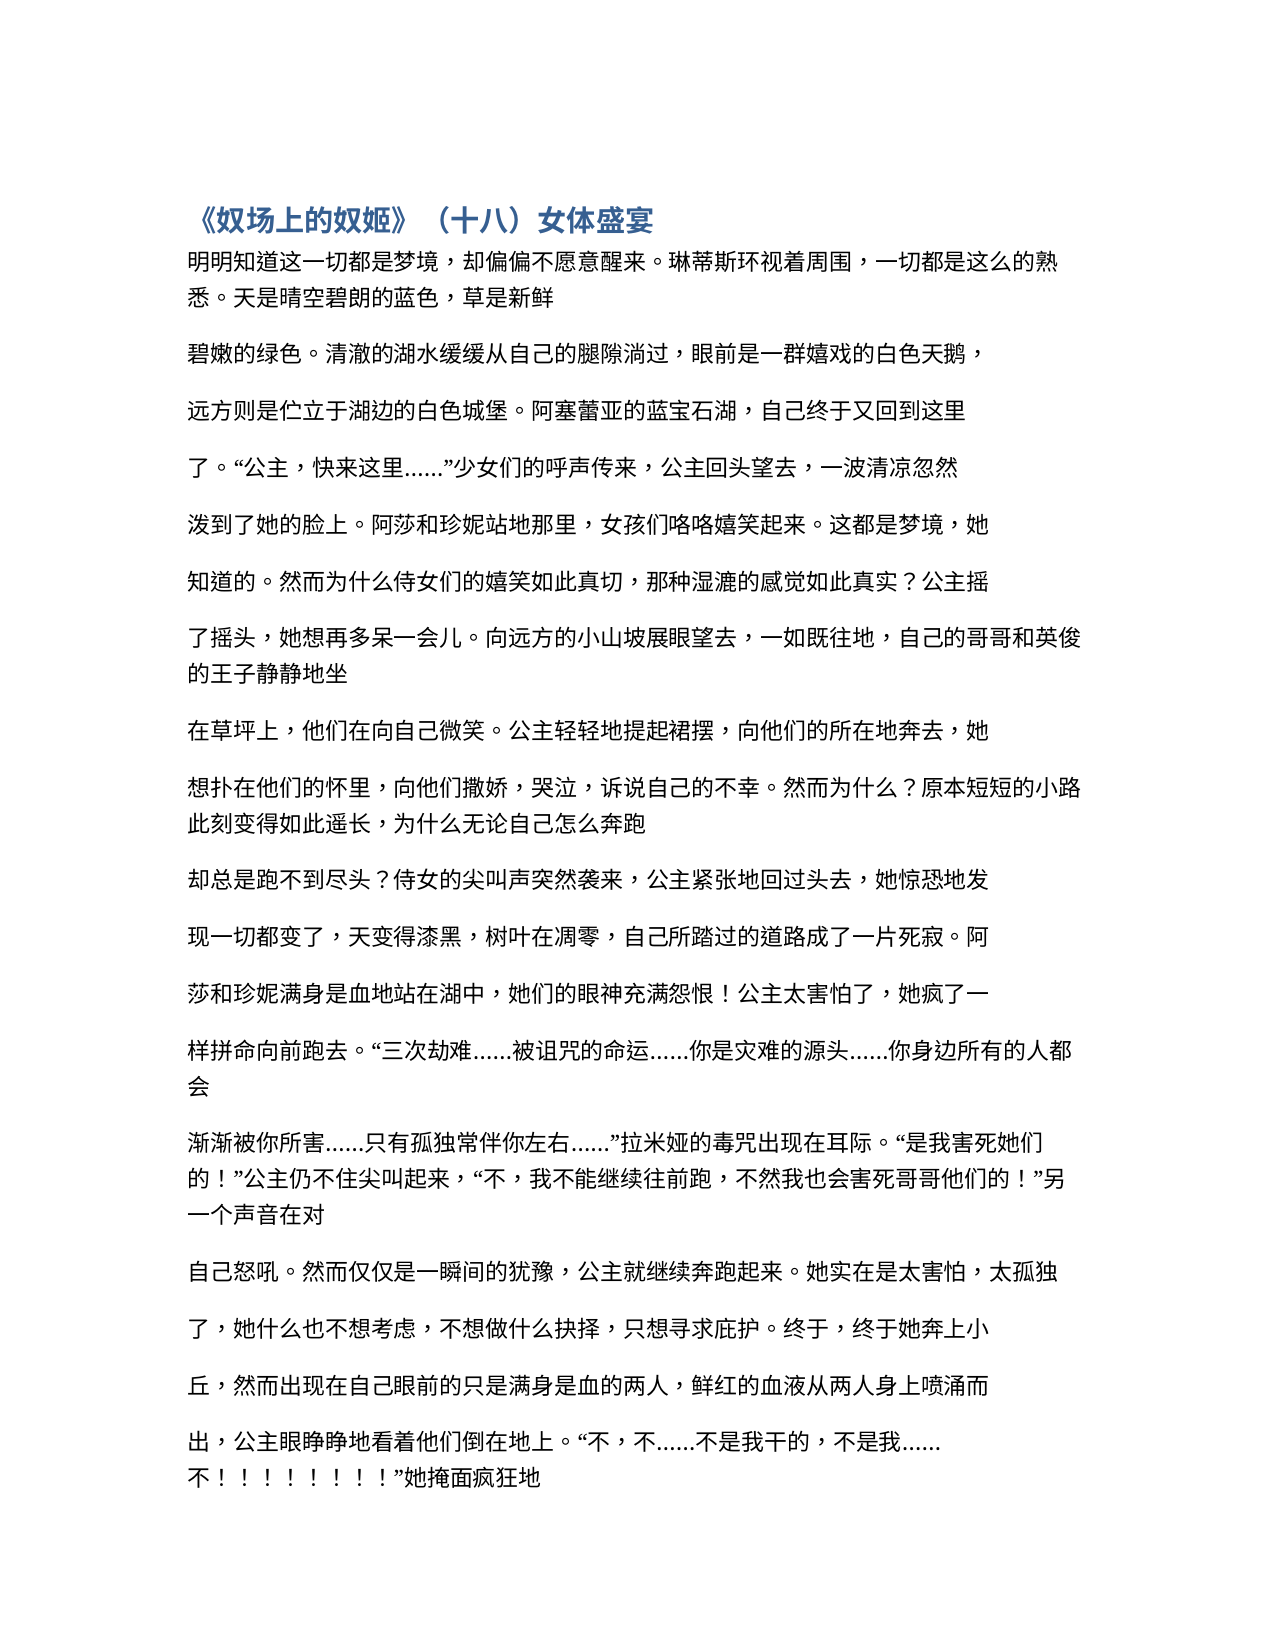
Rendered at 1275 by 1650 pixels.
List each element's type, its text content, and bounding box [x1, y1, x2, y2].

text 丘，然而出现在自己眼前的只是满身是血的两人，鲜红的血液从两人身上喷涌而 [187, 1369, 1087, 1401]
text 远方则是伫立于湖边的白色城堡。阿塞蕾亚的蓝宝石湖，自己终于又回到这里 [187, 395, 1087, 426]
text 莎和珍妮满身是血地站在湖中，她们的眼神充满怨恨！公主太害怕了，她疯了一 [187, 978, 1087, 1009]
text 知道的。然而为什么侍女们的嬉笑如此真切，那种湿漉的感觉如此真实？公主摇 [187, 565, 1087, 597]
text 却总是跑不到尽头？侍女的尖叫声突然袭来，公主紧张地回过头去，她惊恐地发 [187, 864, 1087, 896]
text 现一切都变了，天变得漆黑，树叶在凋零，自己所踏过的道路成了一片死寂。阿 [187, 921, 1087, 952]
text 在草坪上，他们在向自己微笑。公主轻轻地提起裙摆，向他们的所在地奔去，她 [187, 715, 1087, 746]
text 泼到了她的脸上。阿莎和珍妮站地那里，女孩们咯咯嬉笑起来。这都是梦境，她 [187, 509, 1087, 540]
text 明明知道这一切都是梦境，却偏偏不愿意醒来。琳蒂斯环视着周围，一切都是这么的熟悉。天是晴空碧朗的蓝色，草是新鲜 [187, 246, 1087, 313]
text 想扑在他们的怀里，向他们撒娇，哭泣，诉说自己的不幸。然而为什么？原本短短的小路此刻变得如此遥长，为什么无论自己怎么奔跑 [187, 772, 1087, 839]
text 自己怒吼。然而仅仅是一瞬间的犹豫，公主就继续奔跑起来。她实在是太害怕，太孤独 [187, 1256, 1087, 1287]
text 样拼命向前跑去。“三次劫难……被诅咒的命运……你是灾难的源头……你身边所有的人都会 [187, 1035, 1087, 1102]
text 了摇头，她想再多呆一会儿。向远方的小山坡展眼望去，一如既往地，自己的哥哥和英俊的王子静静地坐 [187, 622, 1087, 689]
text 碧嫩的绿色。清澈的湖水缓缓从自己的腿隙淌过，眼前是一群嬉戏的白色天鹅， [187, 338, 1087, 369]
text 渐渐被你所害……只有孤独常伴你左右……”拉米娅的毒咒出现在耳际。“是我害死她们的！”公主仍不住尖叫起来，“不，我不能继续往前跑，不然我也会害死哥哥他们的！”另一个声音在对 [187, 1127, 1087, 1231]
subtitle 《奴场上的奴姬》（十八）女体盛宴 [187, 200, 1087, 240]
text 了，她什么也不想考虑，不想做什么抉择，只想寻求庇护。终于，终于她奔上小 [187, 1313, 1087, 1344]
text 出，公主眼睁睁地看着他们倒在地上。“不，不……不是我干的，不是我……不！！！！！！！！”她掩面疯狂地 [187, 1426, 1087, 1493]
text 了。“公主，快来这里……”少女们的呼声传来，公主回头望去，一波清凉忽然 [187, 452, 1087, 483]
